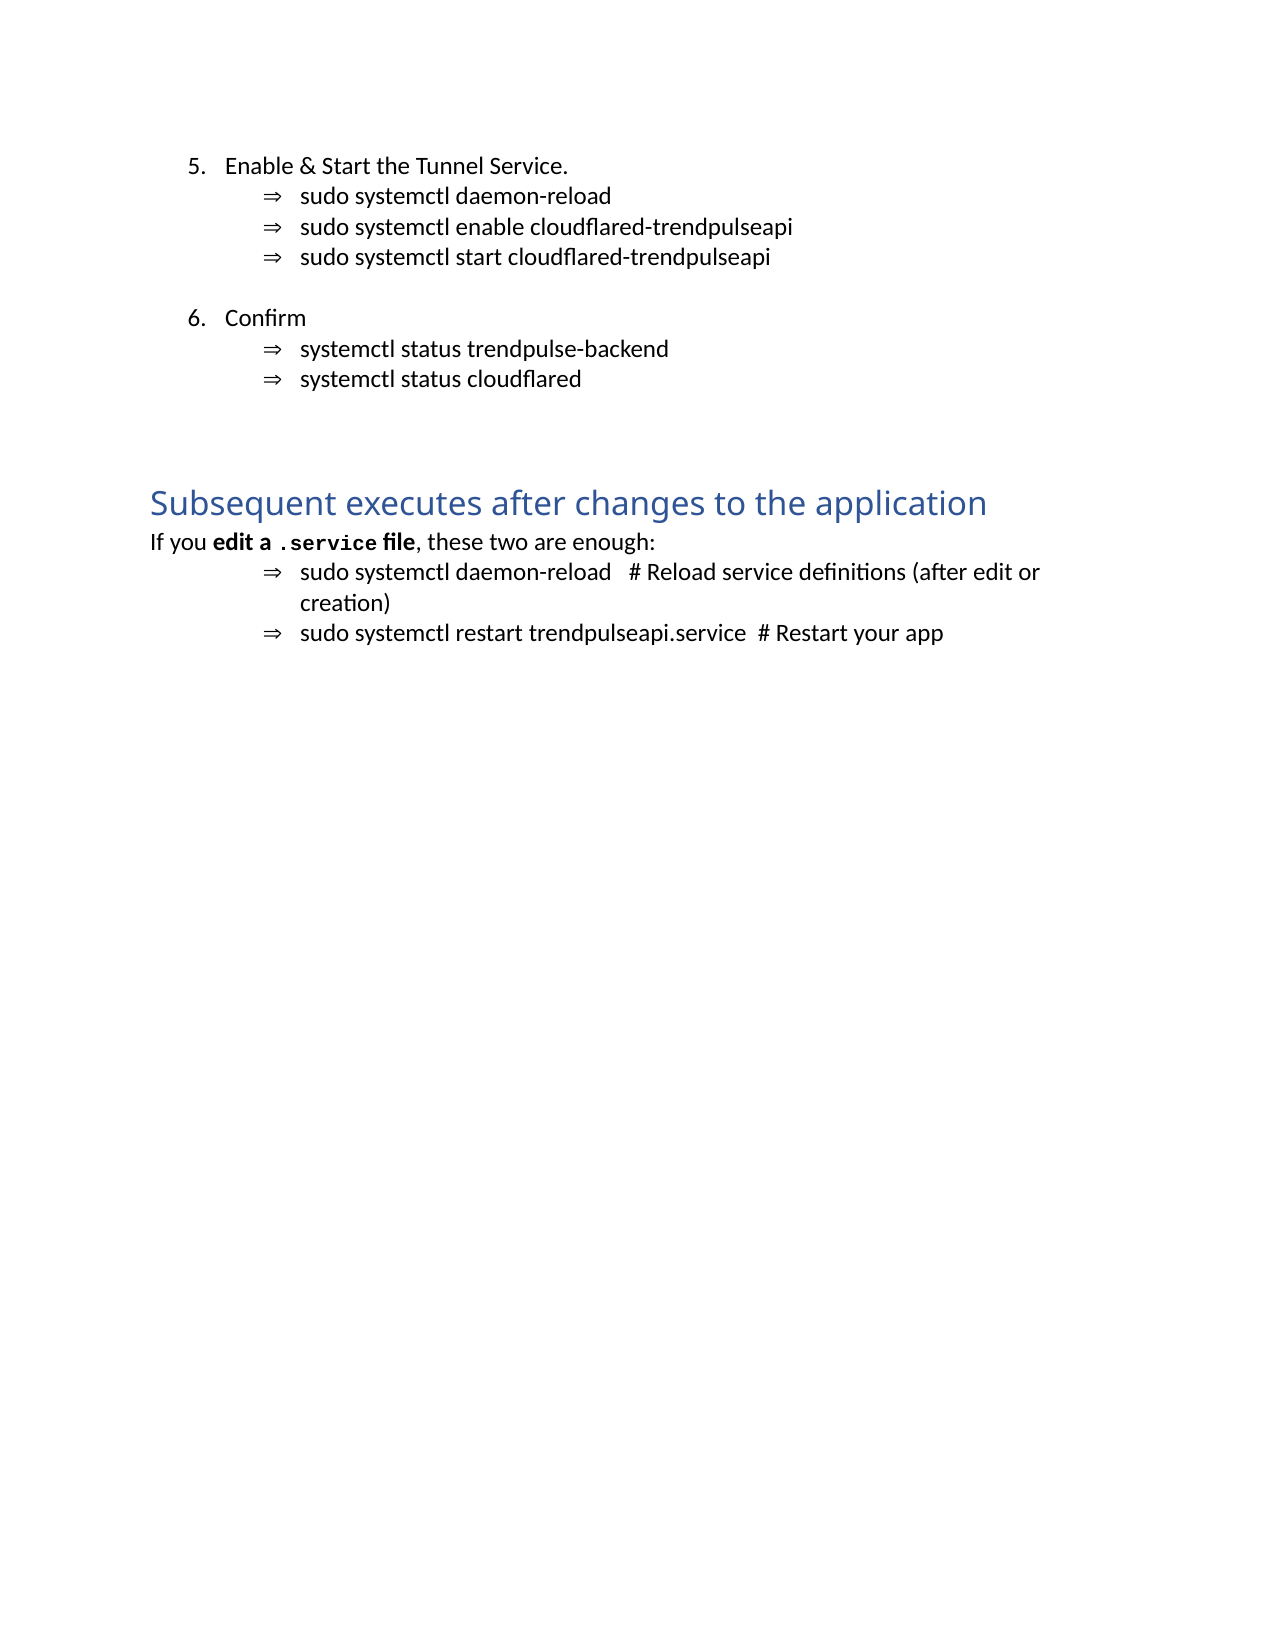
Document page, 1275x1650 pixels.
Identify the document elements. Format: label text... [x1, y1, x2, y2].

subtitle Subsequent executes after changes to the application [150, 480, 1125, 526]
list sudo systemctl restart trendpulseapi.service # Restart your app [262, 617, 1125, 648]
list sudo systemctl daemon-reload [262, 181, 1125, 211]
text If you edit a .service file, these two are enough: [150, 526, 1125, 556]
list sudo systemctl daemon-reload # Reload service definitions (after edit or creation) [262, 556, 1125, 617]
list Enable & Start the Tunnel Service. [187, 150, 1125, 181]
list systemctl status trendpulse-backend [262, 333, 1125, 364]
list Confirm [187, 303, 1125, 333]
list sudo systemctl enable cloudflared-trendpulseapi [262, 211, 1125, 242]
list systemctl status cloudflared [262, 364, 1125, 394]
list sudo systemctl start cloudflared-trendpulseapi [262, 242, 1125, 272]
